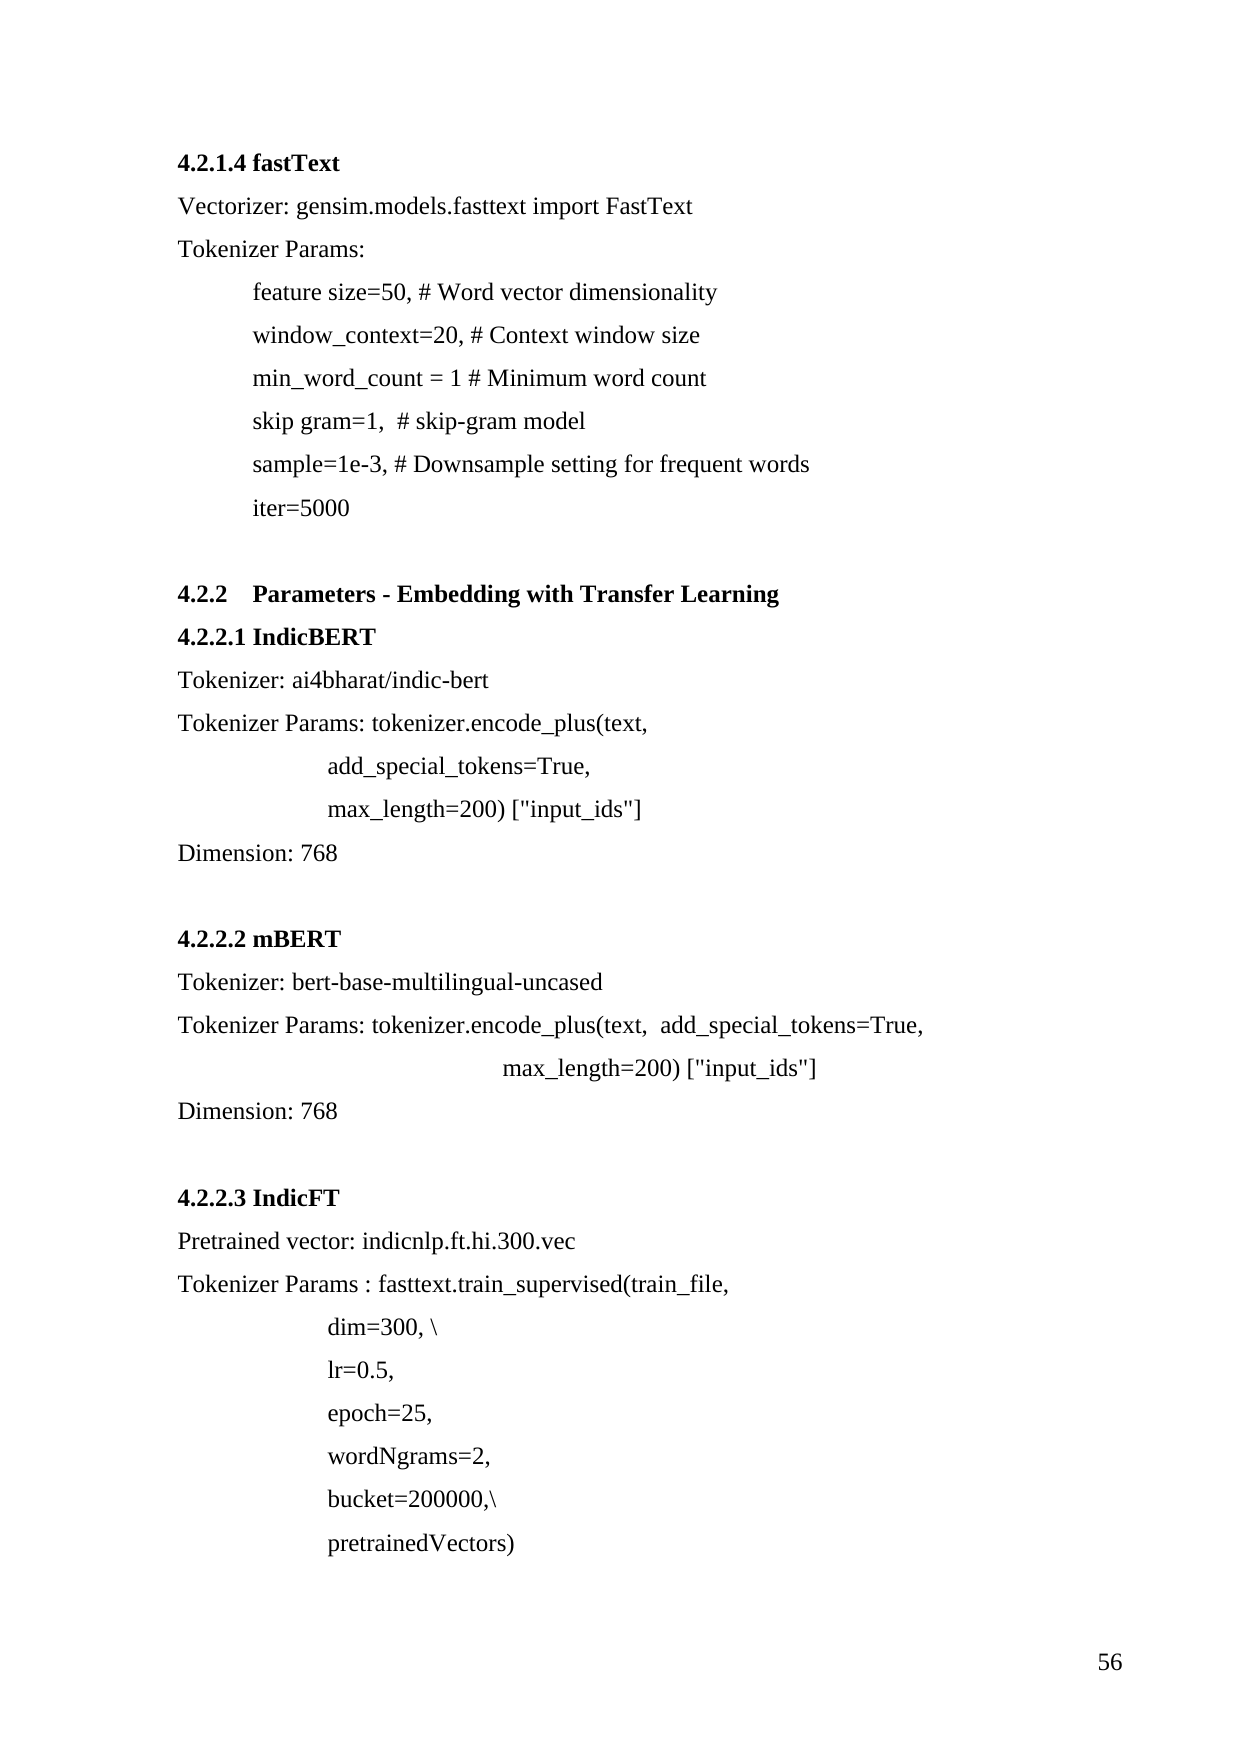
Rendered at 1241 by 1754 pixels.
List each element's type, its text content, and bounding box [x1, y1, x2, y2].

text pretrainedVectors) [177, 1528, 1122, 1556]
text wordNgrams=2, [177, 1441, 1122, 1470]
text sample=1e-3, # Downsample setting for frequent words [252, 449, 1122, 478]
text iter=5000 [252, 493, 1122, 521]
text dim=300, \ [177, 1312, 1122, 1341]
text lr=0.5, [177, 1355, 1122, 1384]
subtitle fastText [177, 148, 1122, 176]
text Tokenizer Params: tokenizer.encode_plus(text, [177, 708, 1122, 737]
text Tokenizer Params : fasttext.train_supervised(train_file, [177, 1269, 1122, 1298]
text Dimension: 768 [177, 1096, 1122, 1125]
text Tokenizer: ai4bharat/indic-bert [177, 665, 1122, 694]
text max_length=200) ["input_ids"] [177, 794, 1122, 823]
text min_word_count = 1 # Minimum word count [252, 363, 1122, 392]
subtitle Parameters - Embedding with Transfer Learning [177, 579, 1122, 608]
text window_context=20, # Context window size [252, 320, 1122, 349]
text Vectorizer: gensim.models.fasttext import FastText [177, 191, 1122, 219]
text Dimension: 768 [177, 838, 1122, 866]
text bucket=200000,\ [177, 1484, 1122, 1513]
subtitle IndicFT [177, 1183, 1122, 1211]
subtitle IndicBERT [177, 622, 1122, 651]
text epoch=25, [177, 1398, 1122, 1427]
subtitle mBERT [177, 924, 1122, 953]
text Tokenizer: bert-base-multilingual-uncased [177, 967, 1122, 996]
text Tokenizer Params: tokenizer.encode_plus(text, add_special_tokens=True, [177, 1010, 1122, 1039]
text add_special_tokens=True, [177, 751, 1122, 780]
text Tokenizer Params: [177, 234, 1122, 263]
text max_length=200) ["input_ids"] [177, 1053, 1122, 1082]
text skip gram=1, # skip-gram model [252, 406, 1122, 435]
text feature size=50, # Word vector dimensionality [252, 277, 1122, 306]
text Pretrained vector: indicnlp.ft.hi.300.vec [177, 1226, 1122, 1254]
